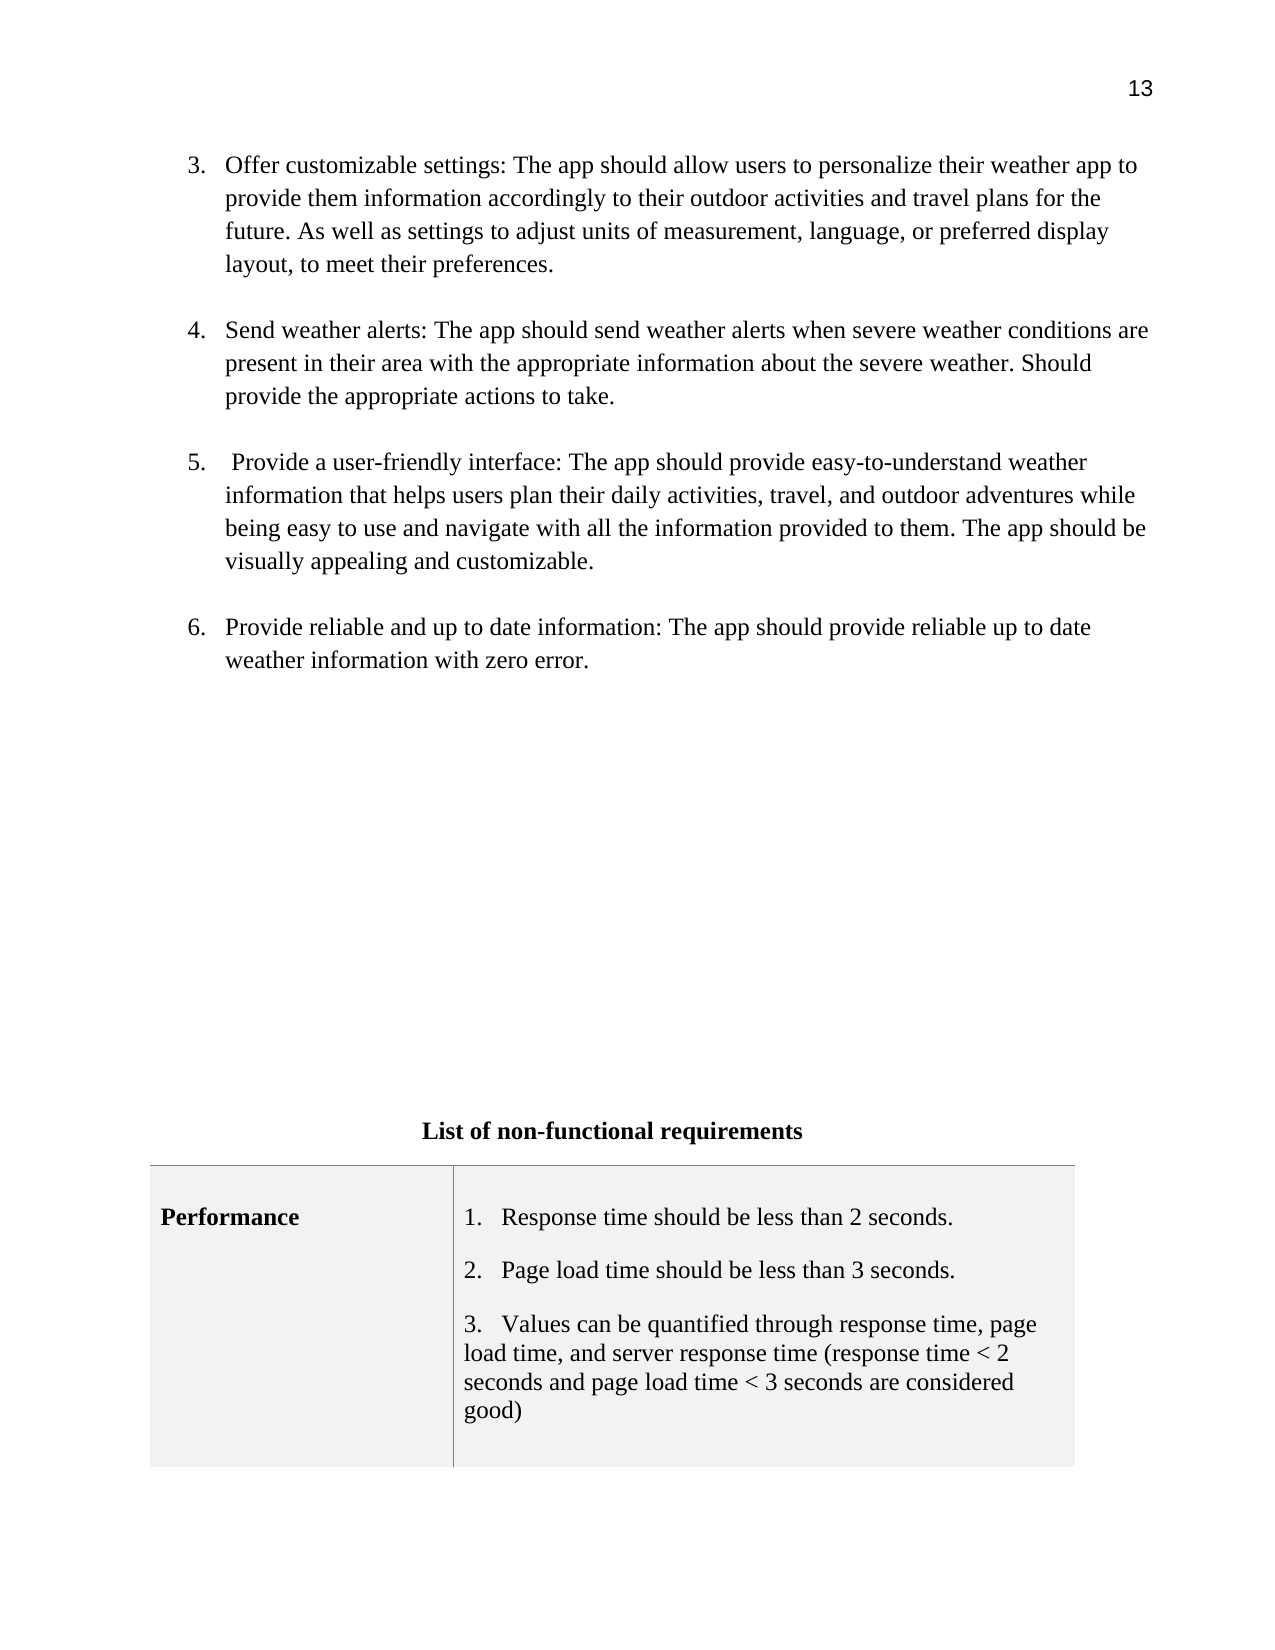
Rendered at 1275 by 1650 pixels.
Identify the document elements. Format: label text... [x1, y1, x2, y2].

table_cell Performance [150, 1166, 453, 1467]
list Offer customizable settings: The app should allow users to personalize their weather app to provide them information accordingly to their outdoor activities and travel plans for the future. As well as settings to adjust units of measurement, language, or preferred display layout, to meet their preferences. [187, 150, 1153, 278]
table_cell 1. Response time should be less than 2 seconds. 2. Page load time should be less than 3 seconds. 3. Values can be quantified through response time, page load time, and server response time (response time < 2 seconds and page load time < 3 seconds are considered good) [454, 1166, 1075, 1467]
table_header List of non-functional requirements [150, 1081, 1075, 1165]
list Provide a user-friendly interface: The app should provide easy-to-understand weather information that helps users plan their daily activities, travel, and outdoor adventures while being easy to use and navigate with all the information provided to them. The app should be visually appealing and customizable. [187, 447, 1153, 575]
list Send weather alerts: The app should send weather alerts when severe weather conditions are present in their area with the appropriate information about the severe weather. Should provide the appropriate actions to take. [187, 315, 1153, 410]
list Provide reliable and up to date information: The app should provide reliable up to date weather information with zero error. [187, 612, 1153, 674]
